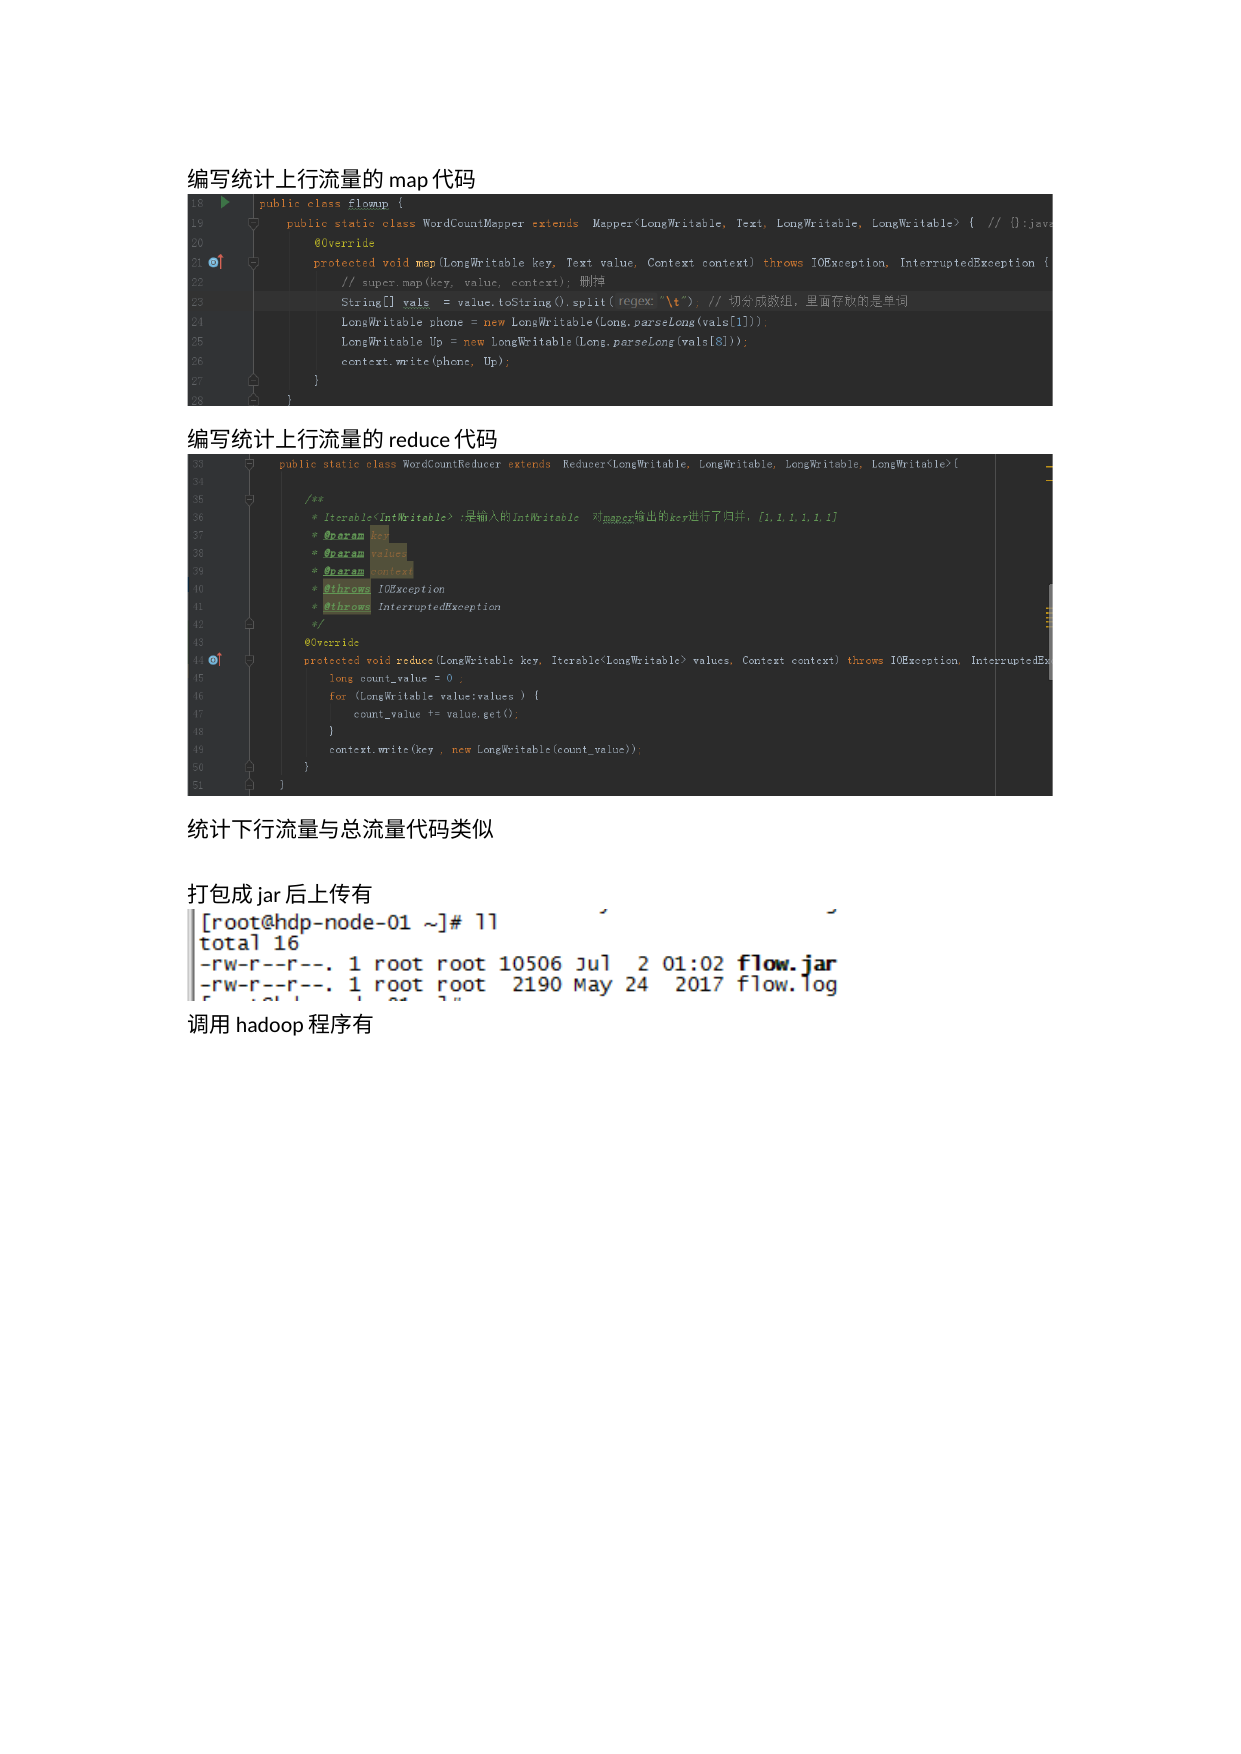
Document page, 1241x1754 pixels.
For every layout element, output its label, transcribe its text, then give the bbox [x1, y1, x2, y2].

picture [187, 194, 1053, 406]
picture [187, 909, 841, 1001]
text 调用hadoop程序有 [187, 1007, 1053, 1039]
text 统计下行流量与总流量代码类似 [187, 812, 1053, 844]
text 编写统计上行流量的reduce代码 [187, 422, 1053, 454]
text 编写统计上行流量的map代码 [187, 162, 1053, 194]
picture [187, 454, 1053, 796]
text 打包成jar后上传有 [187, 877, 1053, 909]
